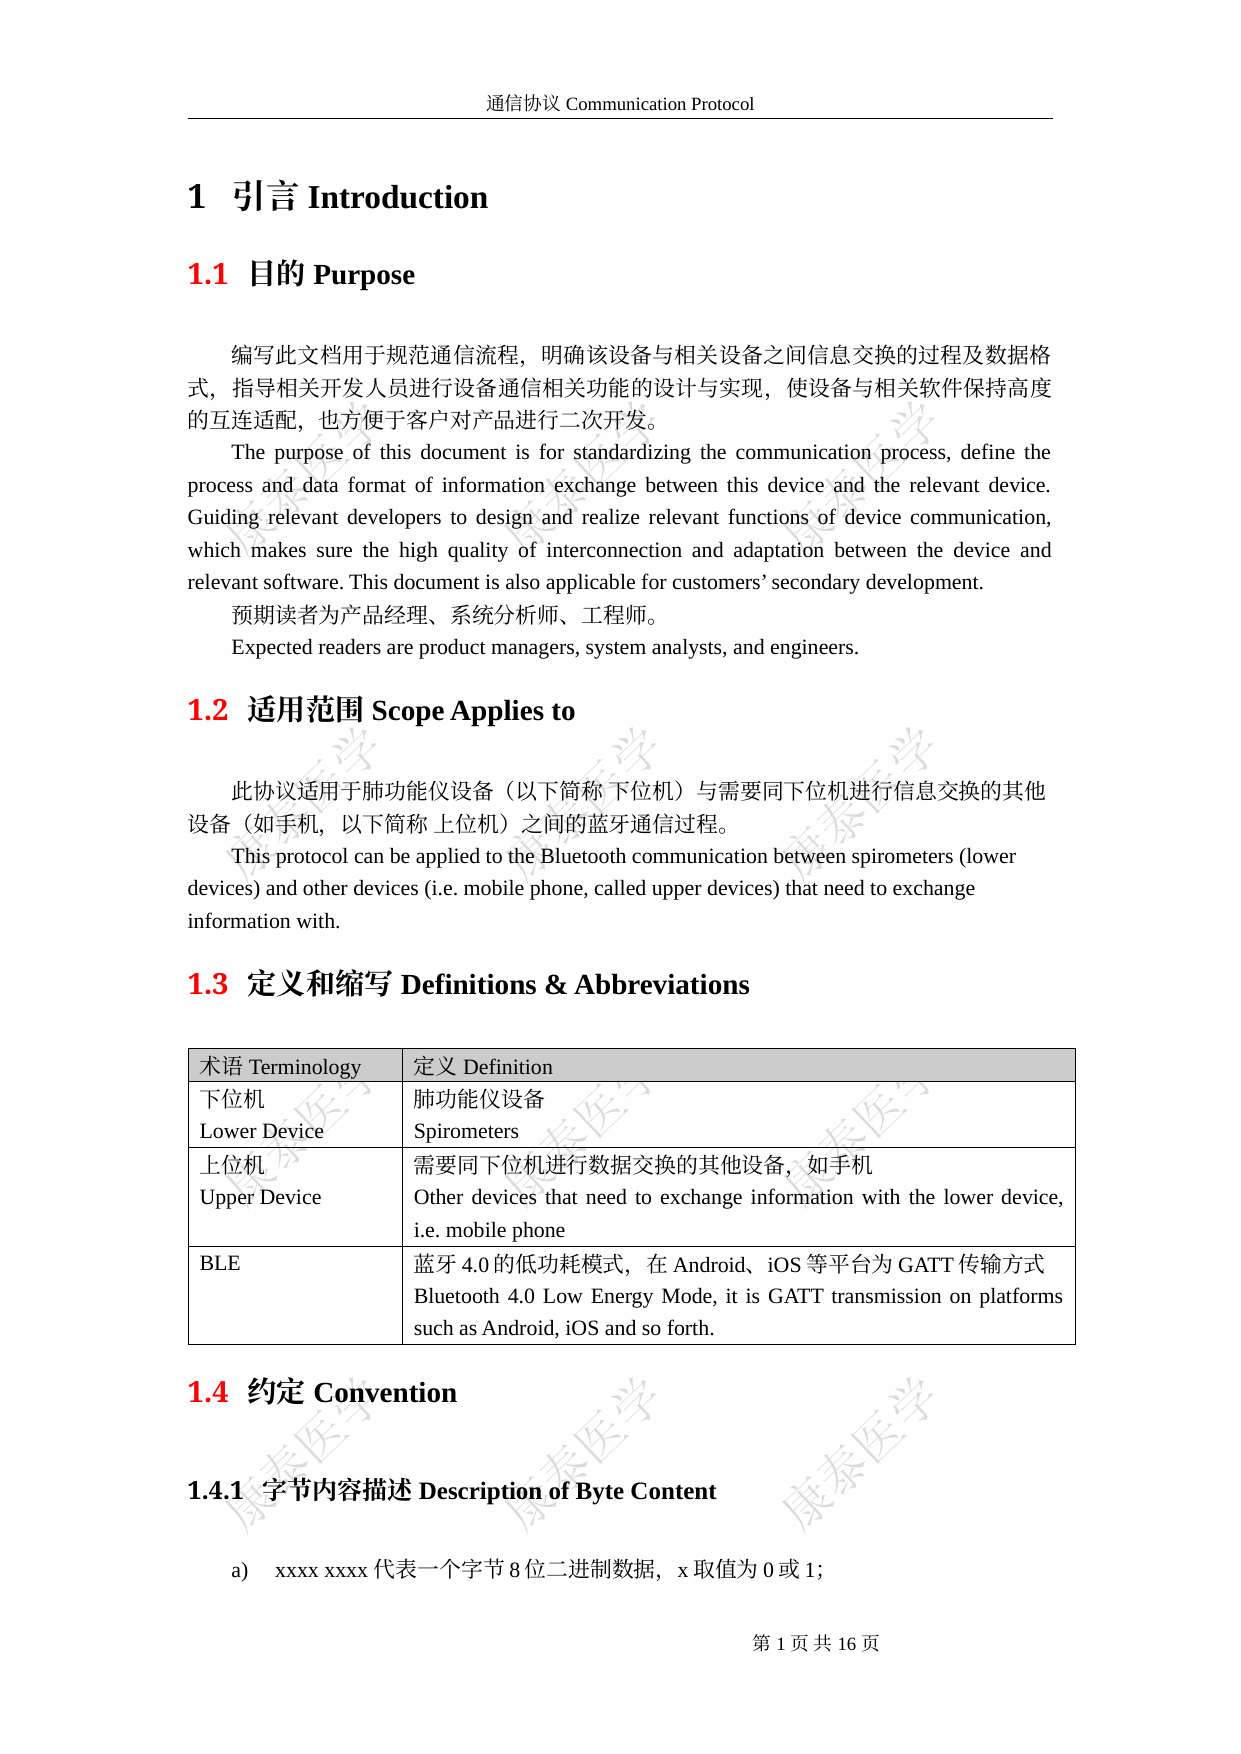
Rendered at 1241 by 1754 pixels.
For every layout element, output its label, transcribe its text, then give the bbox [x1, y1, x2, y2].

subtitle 约定 Convention [187, 1358, 1053, 1423]
text 此协议适用于肺功能仪设备（以下简称 下位机）与需要同下位机进行信息交换的其他设备（如手机，以下简称 上位机）之间的蓝牙通信过程。 [187, 774, 1053, 839]
table_cell 下位机 Lower Device [189, 1082, 402, 1147]
text Expected readers are product managers, system analysts, and engineers. [187, 631, 1053, 663]
subtitle 引言 Introduction [187, 162, 1053, 227]
subtitle 目的 Purpose [187, 239, 1053, 304]
table_header 术语 Terminology [189, 1049, 402, 1081]
subtitle 定义和缩写 Definitions & Abbreviations [187, 949, 1053, 1014]
table_cell 肺功能仪设备 Spirometers [403, 1082, 1075, 1147]
list xxxx xxxx 代表一个字节8位二进制数据，x取值为0或1； [231, 1552, 1053, 1584]
table_cell 蓝牙4.0的低功耗模式，在Android、iOS等平台为GATT传输方式 Bluetooth 4.0 Low Energy Mode, it is GATT transmission on platforms such as Android, iOS and so forth. [403, 1247, 1075, 1344]
text 预期读者为产品经理、系统分析师、工程师。 [187, 598, 1053, 631]
table_cell 需要同下位机进行数据交换的其他设备，如手机 Other devices that need to exchange information with the lower device, i.e. mobile phone [403, 1148, 1075, 1246]
subtitle 字节内容描述 Description of Byte Content [187, 1456, 1053, 1521]
text This protocol can be applied to the Bluetooth communication between spirometers (lower devices) and other devices (i.e. mobile phone, called upper devices) that need to exchange information with. [187, 839, 1053, 937]
text The purpose of this document is for standardizing the communication process, define the process and data format of information exchange between this device and the relevant device. Guiding relevant developers to design and realize relevant functions of device communication, which makes sure the high quality of interconnection and adaptation between the device and relevant software. This document is also applicable for customers’ secondary development. [187, 436, 1053, 598]
table_cell 上位机 Upper Device [189, 1148, 402, 1246]
table_cell BLE [189, 1247, 402, 1344]
text 编写此文档用于规范通信流程，明确该设备与相关设备之间信息交换的过程及数据格式，指导相关开发人员进行设备通信相关功能的设计与实现，使设备与相关软件保持高度的互连适配，也方便于客户对产品进行二次开发。 [187, 338, 1053, 436]
subtitle 适用范围 Scope Applies to [187, 676, 1053, 741]
table_header 定义 Definition [403, 1049, 1075, 1081]
